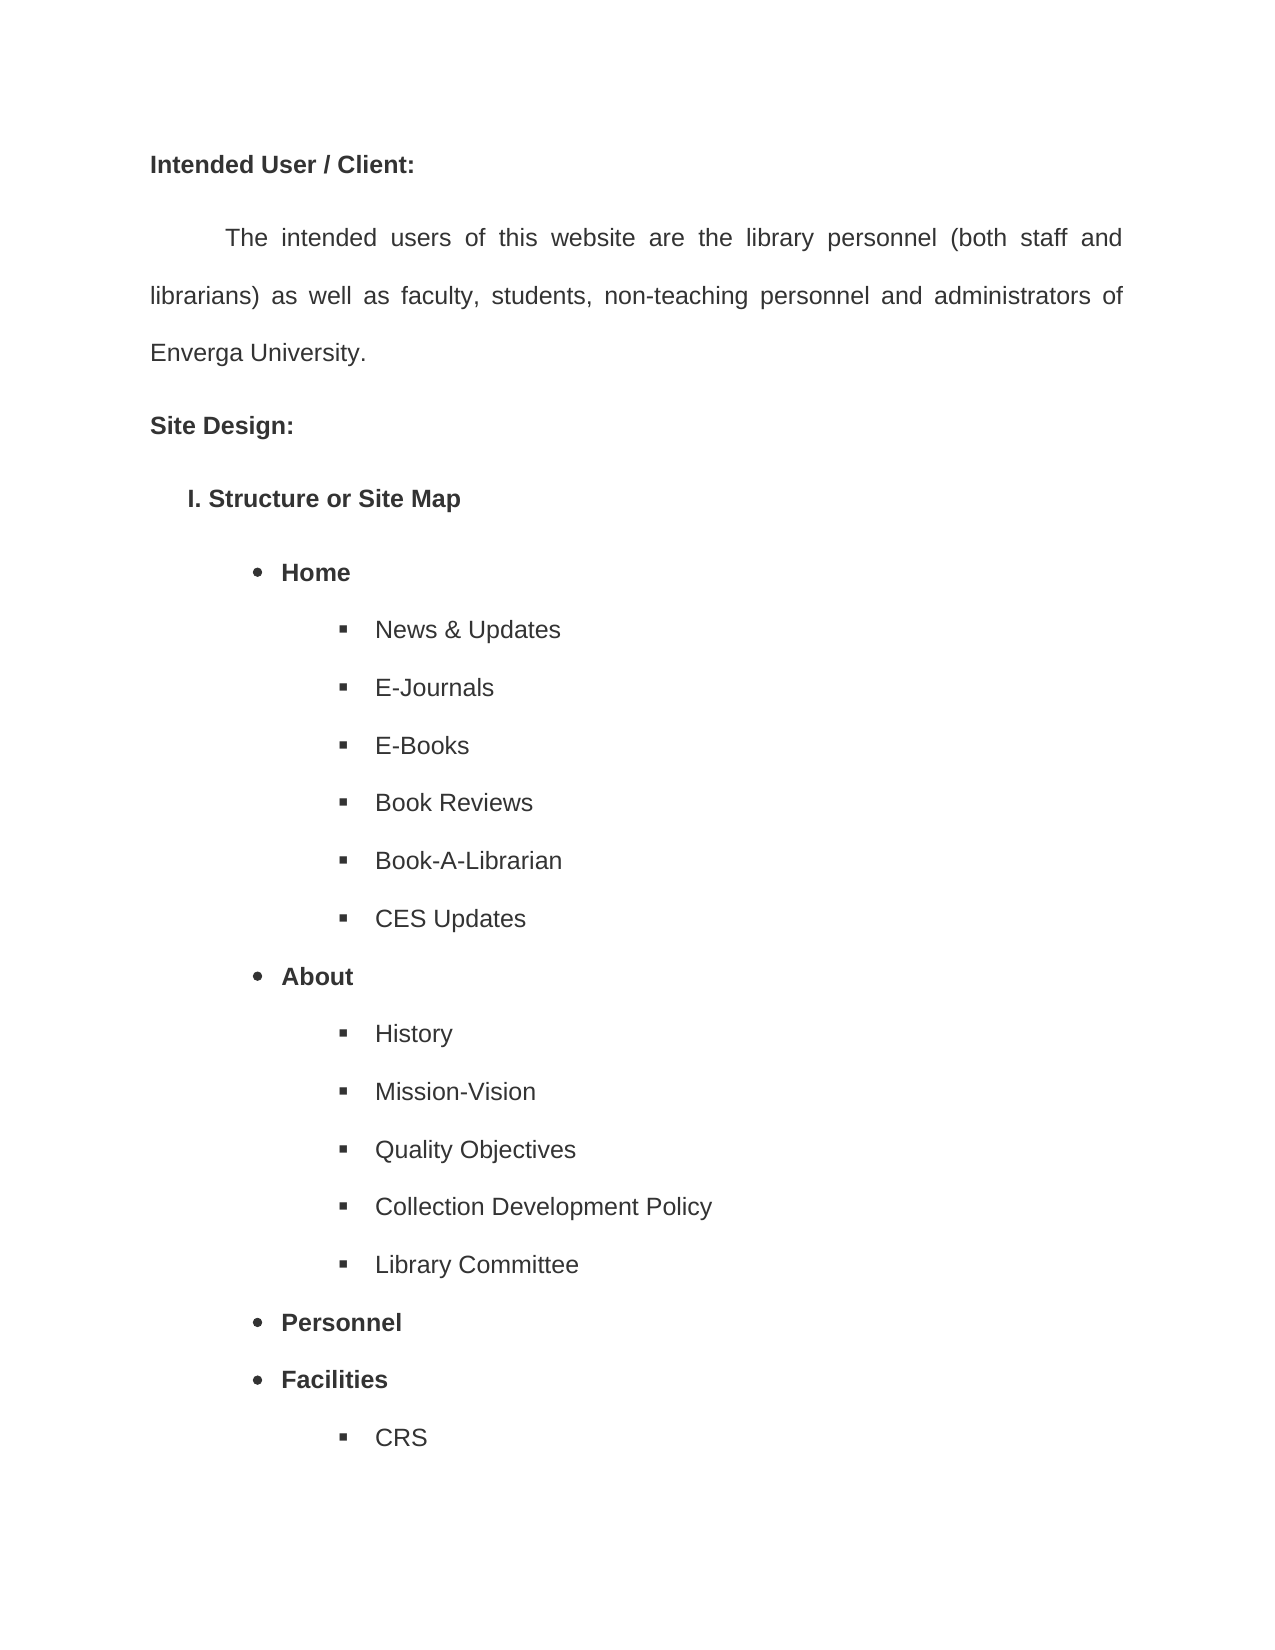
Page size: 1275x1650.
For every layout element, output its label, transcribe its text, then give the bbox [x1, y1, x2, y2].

list Personnel [253, 1308, 1125, 1337]
list About [253, 961, 1125, 990]
text Intended User / Client: [150, 150, 1125, 179]
list CRS [337, 1423, 1125, 1452]
list Library Committee [337, 1250, 1125, 1279]
list E-Journals [337, 673, 1125, 702]
list E-Books [337, 731, 1125, 759]
text Site Design: [150, 411, 1125, 440]
list Home [253, 557, 1125, 586]
list Mission-Vision [337, 1077, 1125, 1106]
list Collection Development Policy [337, 1192, 1125, 1221]
list Facilities [253, 1365, 1125, 1394]
text I. Structure or Site Map [150, 484, 1125, 513]
list Book-A-Librarian [337, 846, 1125, 875]
list Book Reviews [337, 788, 1125, 817]
text The intended users of this website are the library personnel (both staff and librarians) as well as faculty, students, non-teaching personnel and administrators of Enverga University. [150, 223, 1125, 367]
list CES Updates [337, 904, 1125, 933]
list News & Updates [337, 615, 1125, 644]
list Quality Objectives [337, 1134, 1125, 1163]
list History [337, 1019, 1125, 1048]
